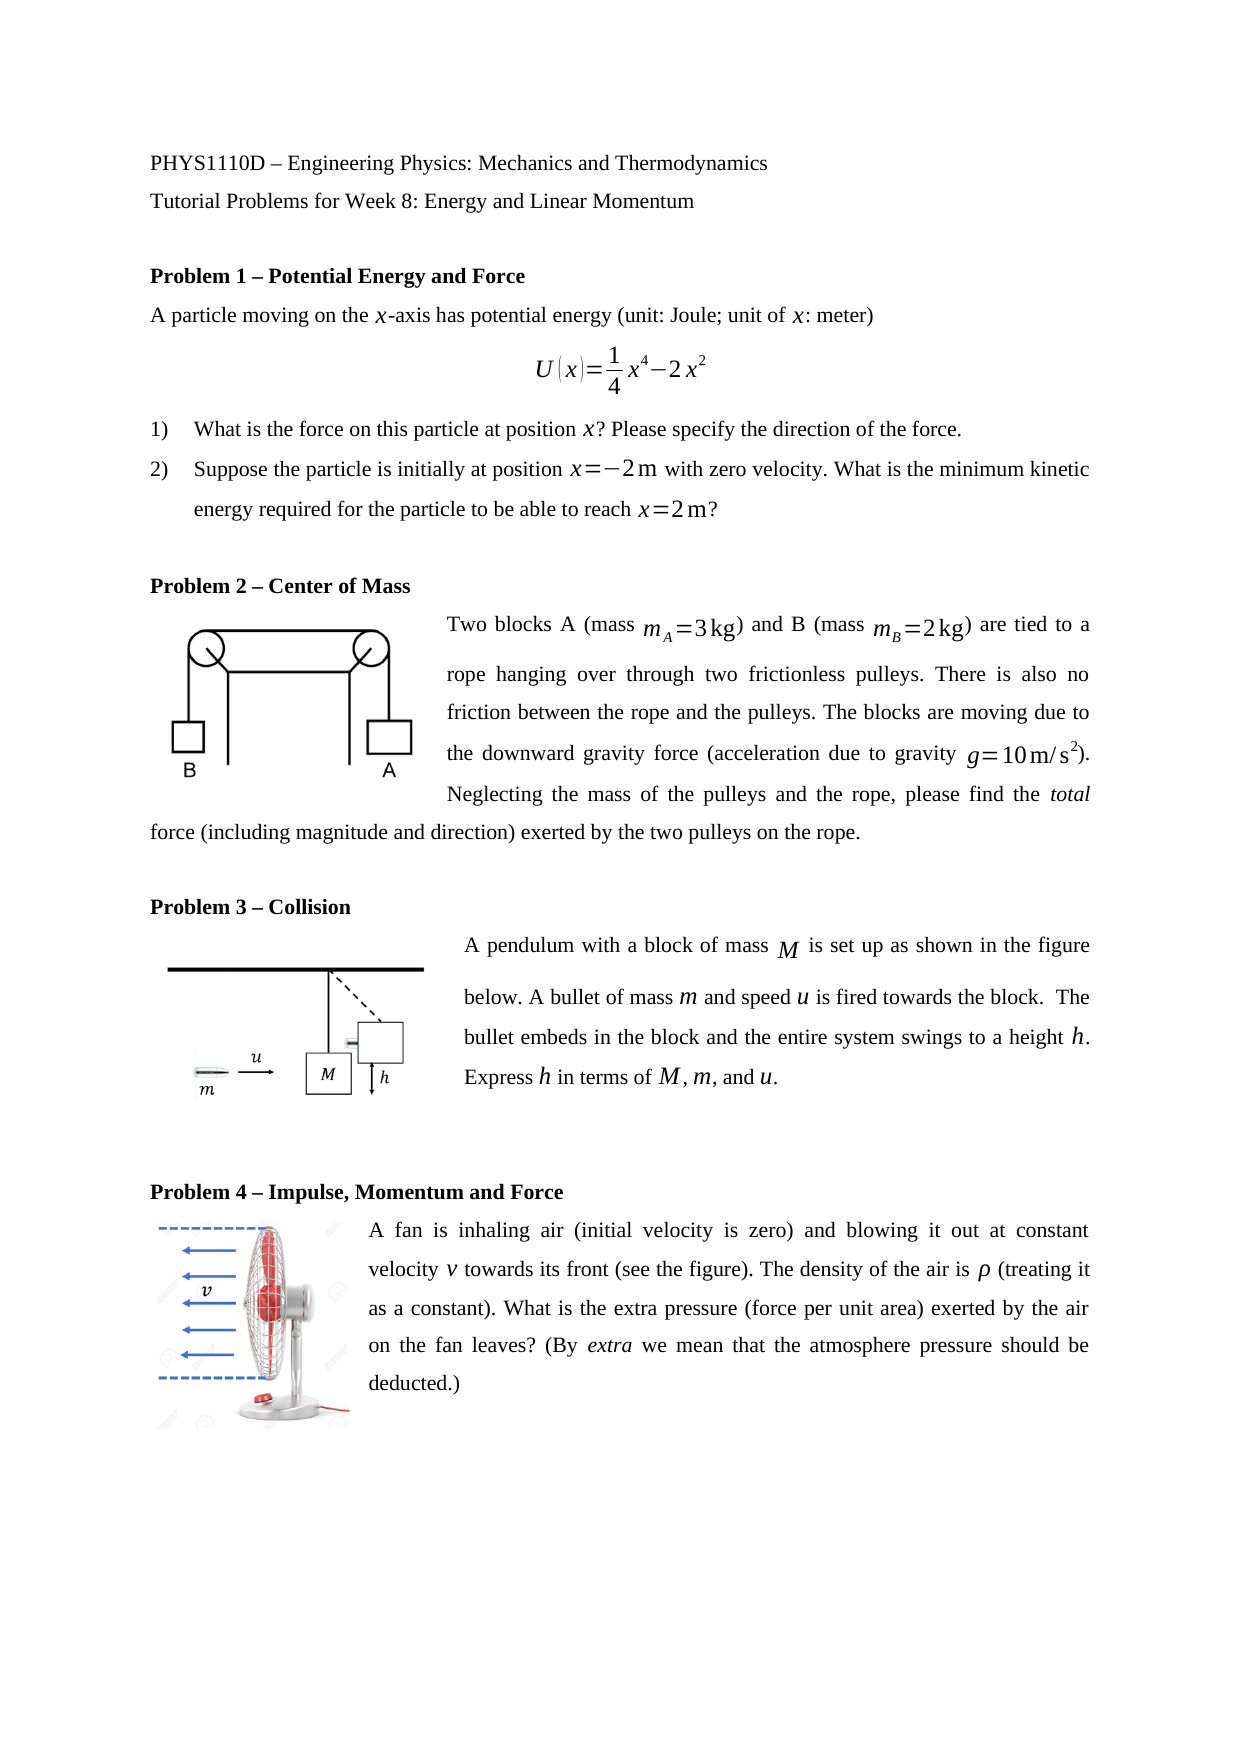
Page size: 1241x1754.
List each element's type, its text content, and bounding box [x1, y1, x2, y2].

text Problem 2 – Center of Mass [150, 573, 1090, 598]
list What is the force on this particle at position ? Please specify the direction of the force. [150, 415, 1090, 442]
text PHYS1110D – Engineering Physics: Mechanics and Thermodynamics [150, 150, 1090, 175]
text Problem 4 – Impulse, Momentum and Force [150, 1179, 1090, 1204]
text Problem 3 – Collision [150, 894, 1090, 919]
picture [150, 937, 446, 1121]
picture [150, 611, 428, 792]
text Tutorial Problems for Week 8: Energy and Linear Momentum [150, 188, 1090, 213]
text Problem 1 – Potential Energy and Force [150, 263, 1090, 289]
text A fan is inhaling air (initial velocity is zero) and blowing it out at constant velocity towards its front (see the figure). The density of the air is (treating it as a constant). What is the extra pressure (force per unit area) exerted by the air on the fan leaves? (By extra we mean that the atmosphere pressure should be deducted.) [150, 1217, 1090, 1395]
list Suppose the particle is initially at position with zero velocity. What is the minimum kinetic energy required for the particle to be able to reach ? [150, 455, 1090, 523]
text Two blocks A (mass ) and B (mass ) are tied to a rope hanging over through two frictionless pulleys. There is also no friction between the rope and the pulleys. The blocks are moving due to the downward gravity force (acceleration due to gravity ). Neglecting the mass of the pulleys and the rope, please find the total force (including magnitude and direction) exerted by the two pulleys on the rope. [150, 611, 1090, 844]
picture [150, 1222, 350, 1429]
text A particle moving on the -axis has potential energy (unit: Joule; unit of : meter) [150, 301, 1090, 329]
